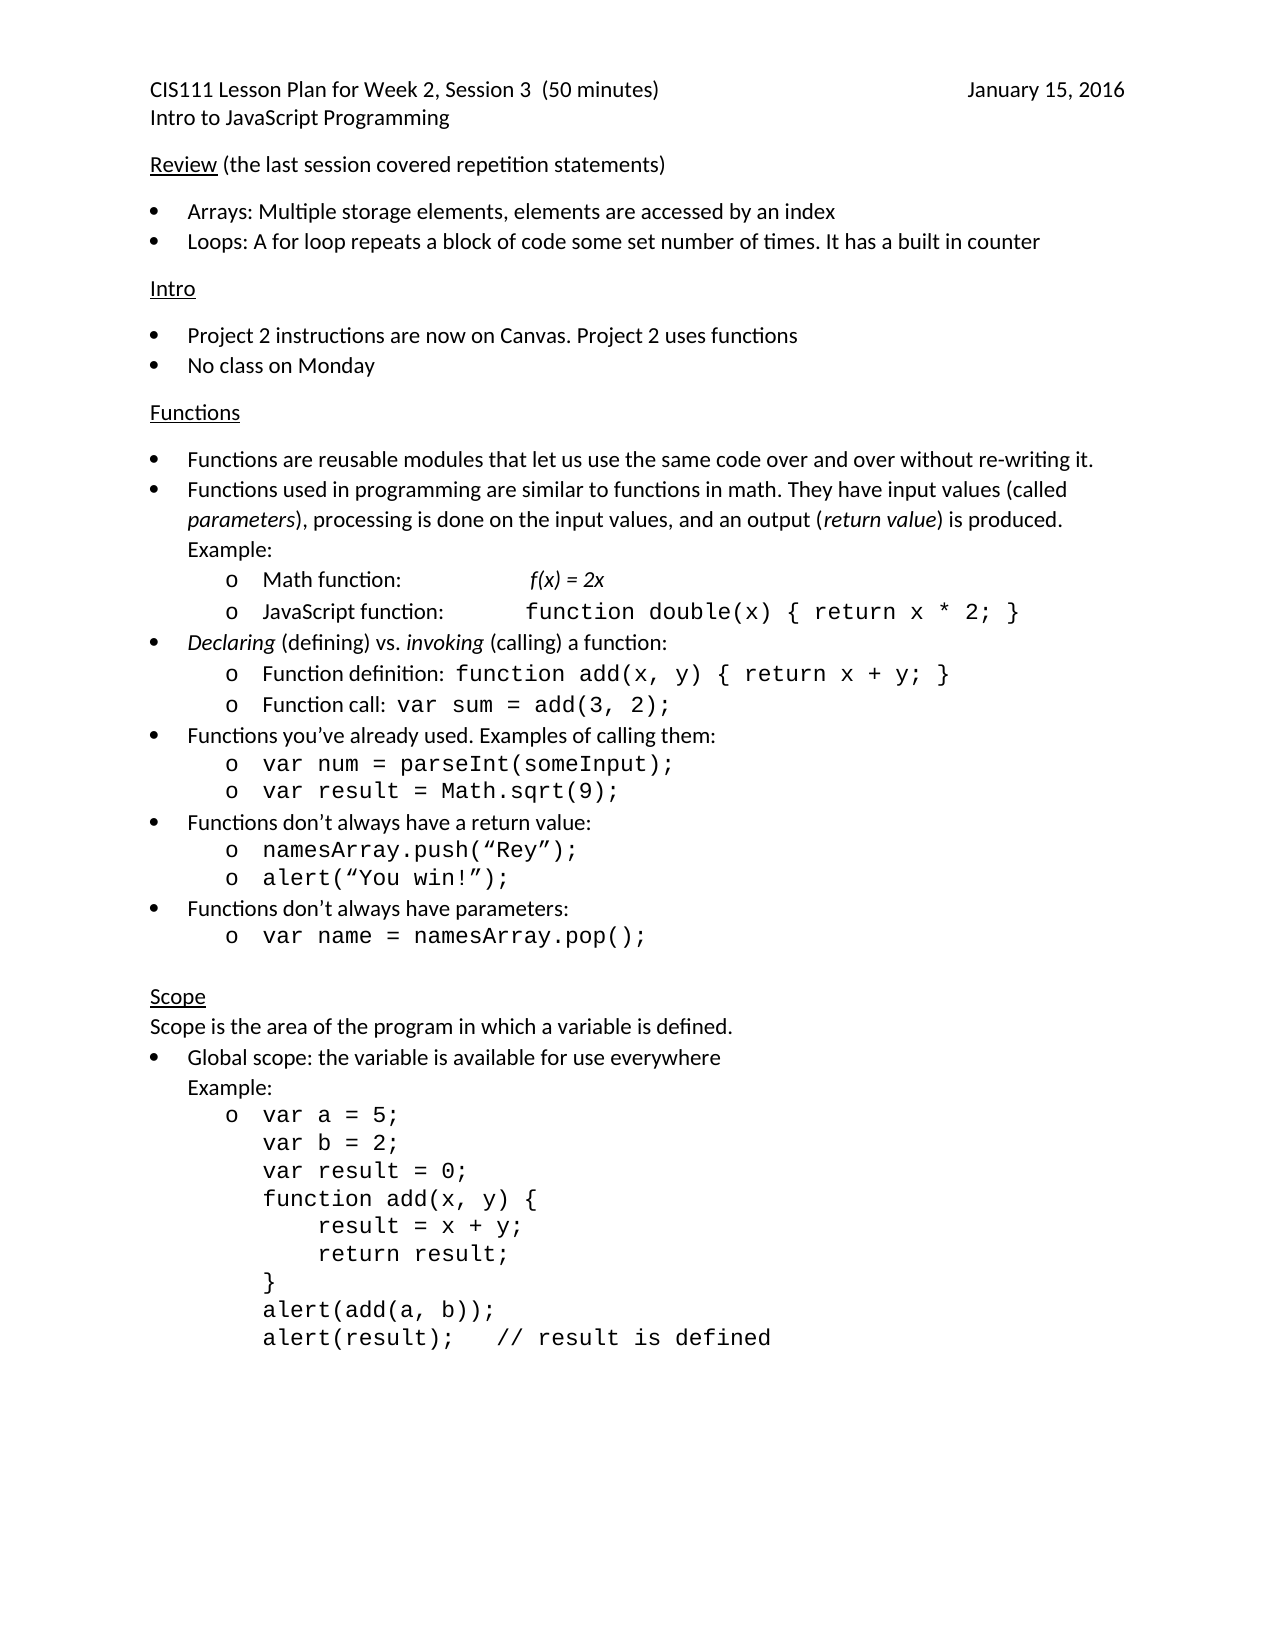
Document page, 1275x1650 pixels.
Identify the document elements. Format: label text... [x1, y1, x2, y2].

list No class on Monday [150, 351, 1125, 379]
list Functions don’t always have a return value: [150, 808, 1125, 836]
list Global scope: the variable is available for use everywhere Example: [150, 1043, 1125, 1101]
list Declaring (defining) vs. invoking (calling) a function: [150, 628, 1125, 657]
list Scope is the area of the program in which a variable is defined. [150, 1012, 1125, 1041]
list Function definition: function add(x, y) { return x + y; } [225, 659, 1125, 688]
list Scope [150, 982, 1125, 1010]
list var result = Math.sqrt(9); [225, 780, 1125, 806]
list var a = 5; var b = 2; var result = 0; function add(x, y) { result = x + y; return result; } alert(add(a, b)); alert(result); // result is defined [225, 1103, 1125, 1383]
list Functions you’ve already used. Examples of calling them: [150, 722, 1125, 750]
list var num = parseInt(someInput); [225, 752, 1125, 778]
text Functions [150, 398, 1125, 426]
list Functions are reusable modules that let us use the same code over and over without re-writing it. [150, 445, 1125, 473]
text Intro [150, 274, 1125, 302]
list namesArray.push(“Rey”); [225, 838, 1125, 864]
list Loops: A for loop repeats a block of code some set number of times. It has a built in counter [150, 227, 1125, 255]
list Functions used in programming are similar to functions in math. They have input values (called parameters), processing is done on the input values, and an output (return value) is produced. Example: [150, 475, 1125, 563]
list Project 2 instructions are now on Canvas. Project 2 uses functions [150, 321, 1125, 349]
list Function call: var sum = add(3, 2); [225, 690, 1125, 719]
list alert(“You win!”); [225, 866, 1125, 892]
text Review (the last session covered repetition statements) [150, 150, 1125, 178]
list Math function: f(x) = 2x [225, 566, 1125, 595]
list Functions don’t always have parameters: [150, 894, 1125, 922]
list var name = namesArray.pop(); [225, 924, 1125, 980]
list JavaScript function: function double(x) { return x * 2; } [225, 597, 1125, 626]
list Arrays: Multiple storage elements, elements are accessed by an index [150, 197, 1125, 225]
